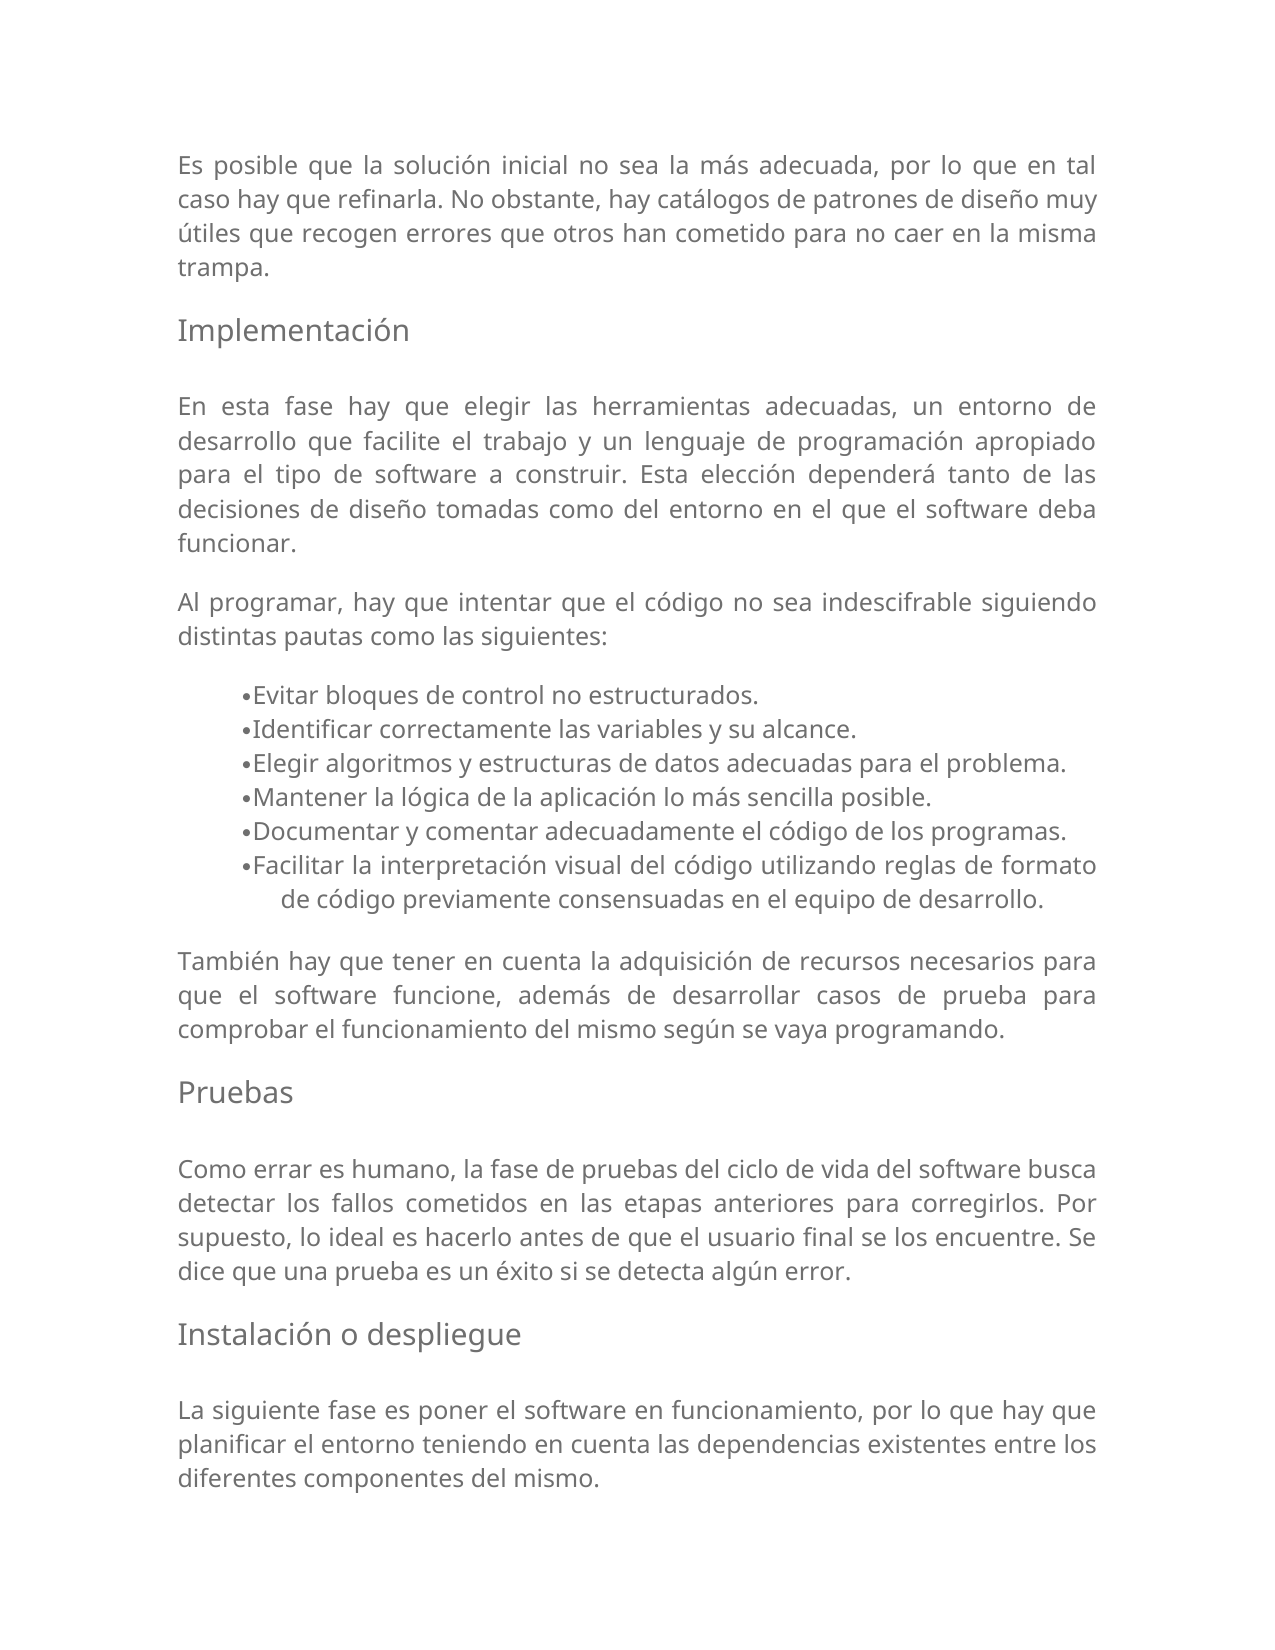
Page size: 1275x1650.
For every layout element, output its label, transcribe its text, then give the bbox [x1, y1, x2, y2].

list Instalación o despliegue [177, 1313, 1098, 1354]
list Elegir algoritmos y estructuras de datos adecuadas para el problema. [243, 746, 1098, 780]
list Mantener la lógica de la aplicación lo más sencilla posible. [243, 780, 1098, 814]
list Implementación [177, 309, 1098, 350]
list Facilitar la interpretación visual del código utilizando reglas de formato de código previamente consensuadas en el equipo de desarrollo. [243, 848, 1098, 916]
list Pruebas [177, 1071, 1098, 1112]
text Como errar es humano, la fase de pruebas del ciclo de vida del software busca detectar los fallos cometidos en las etapas anteriores para corregirlos. Por supuesto, lo ideal es hacerlo antes de que el usuario final se los encuentre. Se dice que una prueba es un éxito si se detecta algún error. [177, 1151, 1098, 1288]
text La siguiente fase es poner el software en funcionamiento, por lo que hay que planificar el entorno teniendo en cuenta las dependencias existentes entre los diferentes componentes del mismo. [177, 1393, 1098, 1495]
text También hay que tener en cuenta la adquisición de recursos necesarios para que el software funcione, además de desarrollar casos de prueba para comprobar el funcionamiento del mismo según se vaya programando. [177, 944, 1098, 1046]
text En esta fase hay que elegir las herramientas adecuadas, un entorno de desarrollo que facilite el trabajo y un lenguaje de programación apropiado para el tipo de software a construir. Esta elección dependerá tanto de las decisiones de diseño tomadas como del entorno en el que el software deba funcionar. [177, 389, 1098, 559]
list Documentar y comentar adecuadamente el código de los programas. [243, 814, 1098, 848]
text Al programar, hay que intentar que el código no sea indescifrable siguiendo distintas pautas como las siguientes: [177, 584, 1098, 652]
list Identificar correctamente las variables y su alcance. [243, 712, 1098, 746]
text Es posible que la solución inicial no sea la más adecuada, por lo que en tal caso hay que refinarla. No obstante, hay catálogos de patrones de diseño muy útiles que recogen errores que otros han cometido para no caer en la misma trampa. [177, 148, 1098, 284]
list Evitar bloques de control no estructurados. [243, 677, 1098, 712]
